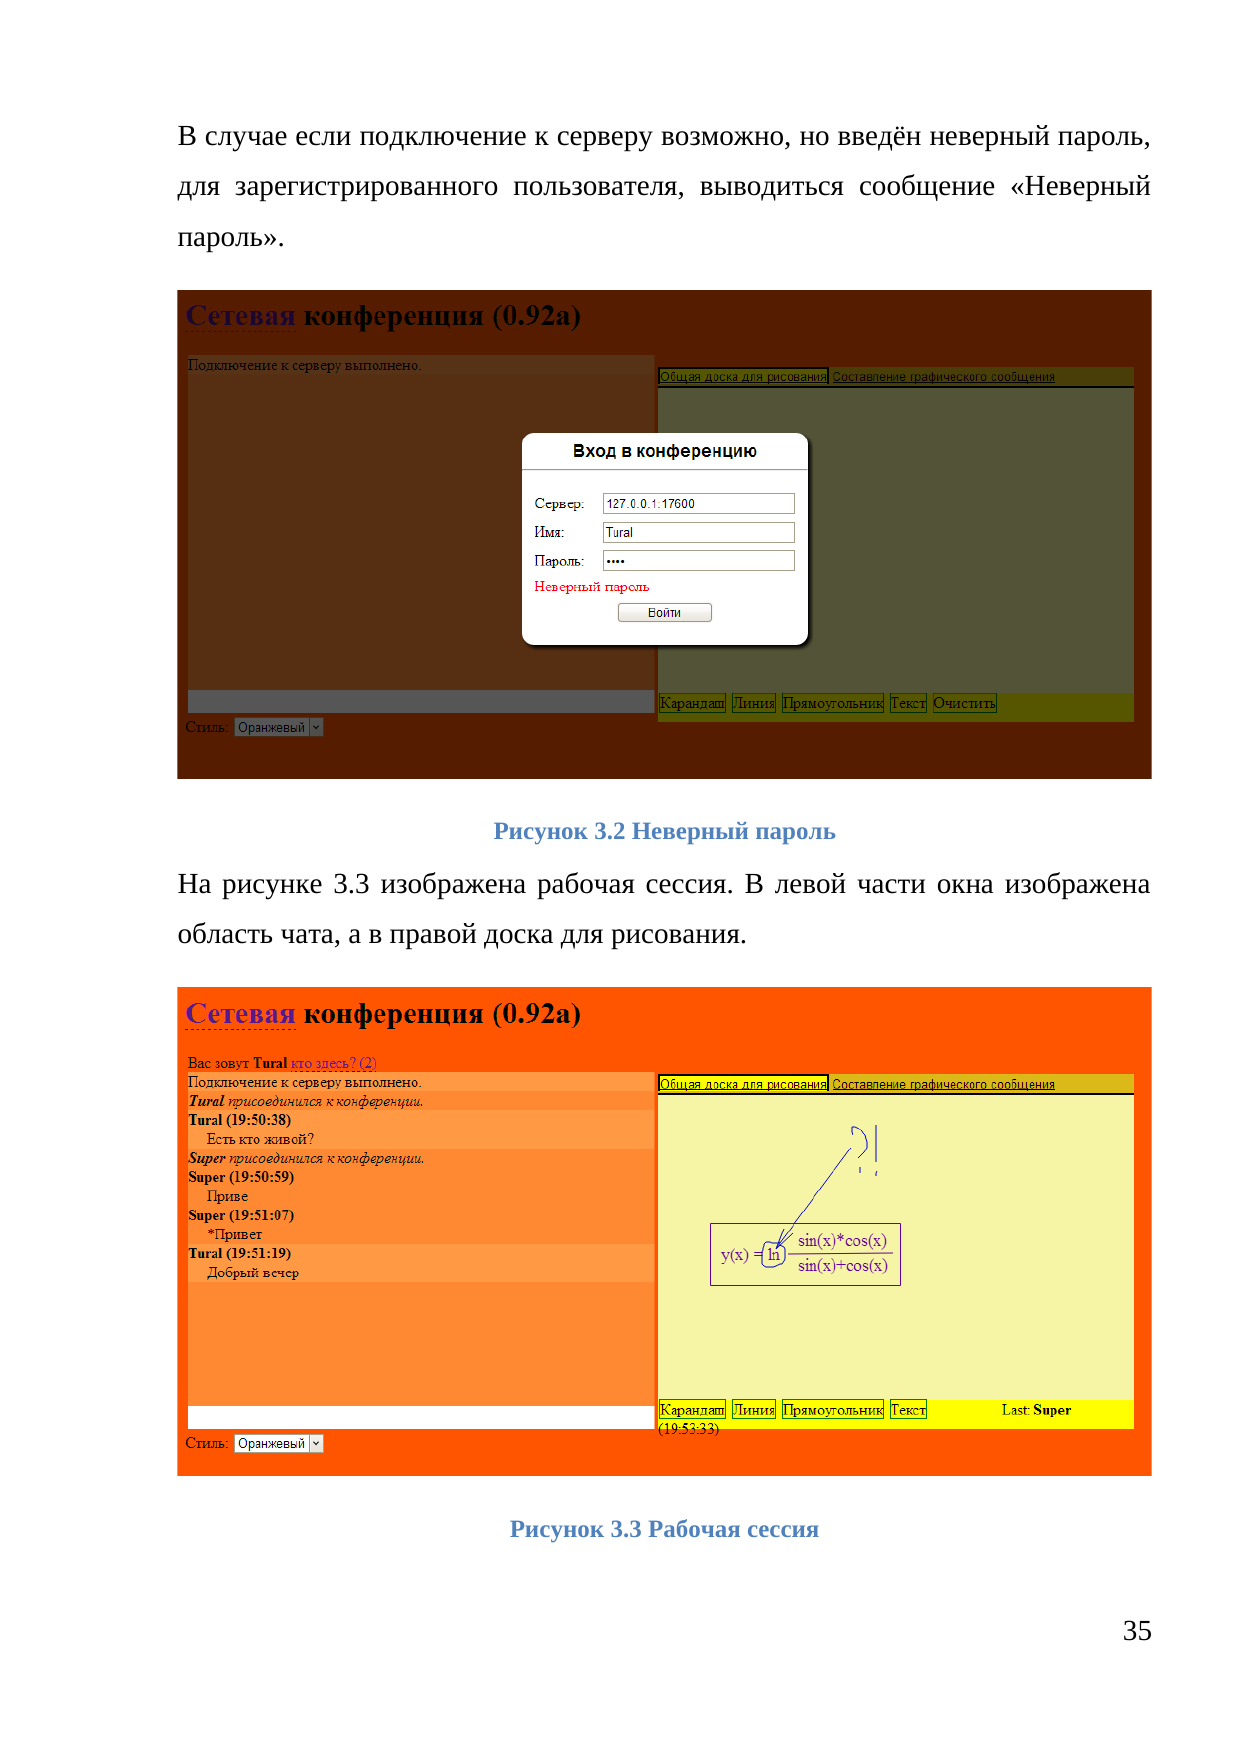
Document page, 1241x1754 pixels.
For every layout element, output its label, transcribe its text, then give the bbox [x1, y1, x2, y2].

picture [177, 987, 1152, 1476]
text Рисунок 3.2 Неверный пароль [177, 816, 1152, 845]
text Рисунок 3.3 Рабочая сессия [177, 1514, 1152, 1542]
picture [177, 290, 1152, 779]
text На рисунке 3.3 изображена рабочая сессия. В левой части окна изображена область чата, а в правой доска для рисования. [177, 866, 1152, 950]
text В случае если подключение к серверу возможно, но введён неверный пароль, для зарегистрированного пользователя, выводиться сообщение «Неверный пароль». [177, 118, 1152, 252]
